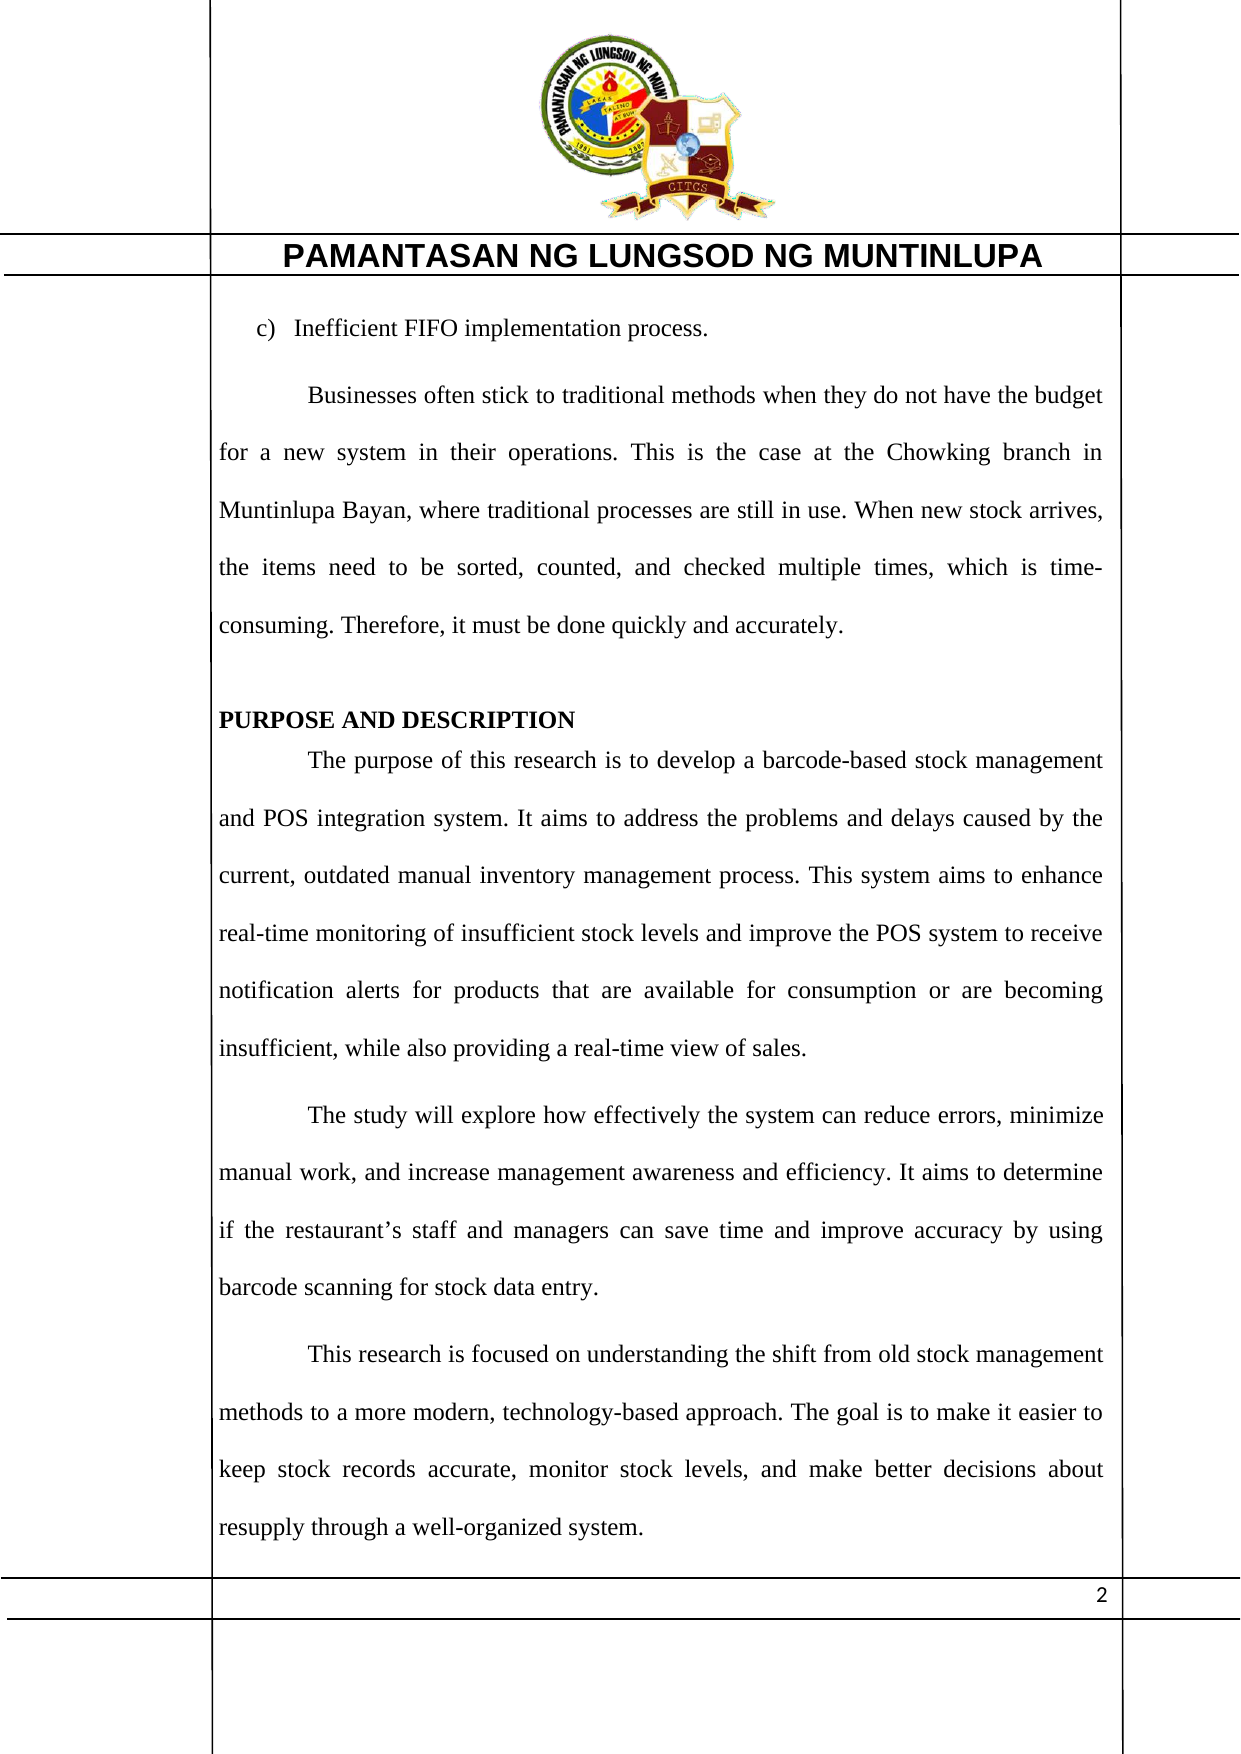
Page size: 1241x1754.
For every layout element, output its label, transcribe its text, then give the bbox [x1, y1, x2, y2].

picture [538, 32, 776, 221]
text Businesses often stick to traditional methods when they do not have the budget for a new system in their operations. This is the case at the Chowking branch in Muntinlupa Bayan, where traditional processes are still in use. When new stock arrives, the items need to be sorted, counted, and checked multiple times, which is time-consuming. Therefore, it must be done quickly and accurately. [218, 380, 1104, 639]
text The purpose of this research is to develop a barcode-based stock management and POS integration system. It aims to address the problems and delays caused by the current, outdated manual inventory management process. This system aims to enhance real-time monitoring of insufficient stock levels and improve the POS system to receive notification alerts for products that are available for consumption or are becoming insufficient, while also providing a real-time view of sales. [218, 745, 1104, 1062]
text The study will explore how effectively the system can reduce errors, minimize manual work, and increase management awareness and efficiency. It aims to determine if the restaurant’s staff and managers can save time and improve accuracy by using barcode scanning for stock data entry. [218, 1100, 1104, 1301]
text This research is focused on understanding the shift from old stock management methods to a more modern, technology-based approach. The goal is to make it easier to keep stock records accurate, monitor stock levels, and make better decisions about resupply through a well-organized system. [218, 1339, 1104, 1540]
list Inefficient FIFO implementation process. [256, 313, 1104, 342]
subtitle PURPOSE AND DESCRIPTION [218, 705, 1107, 734]
